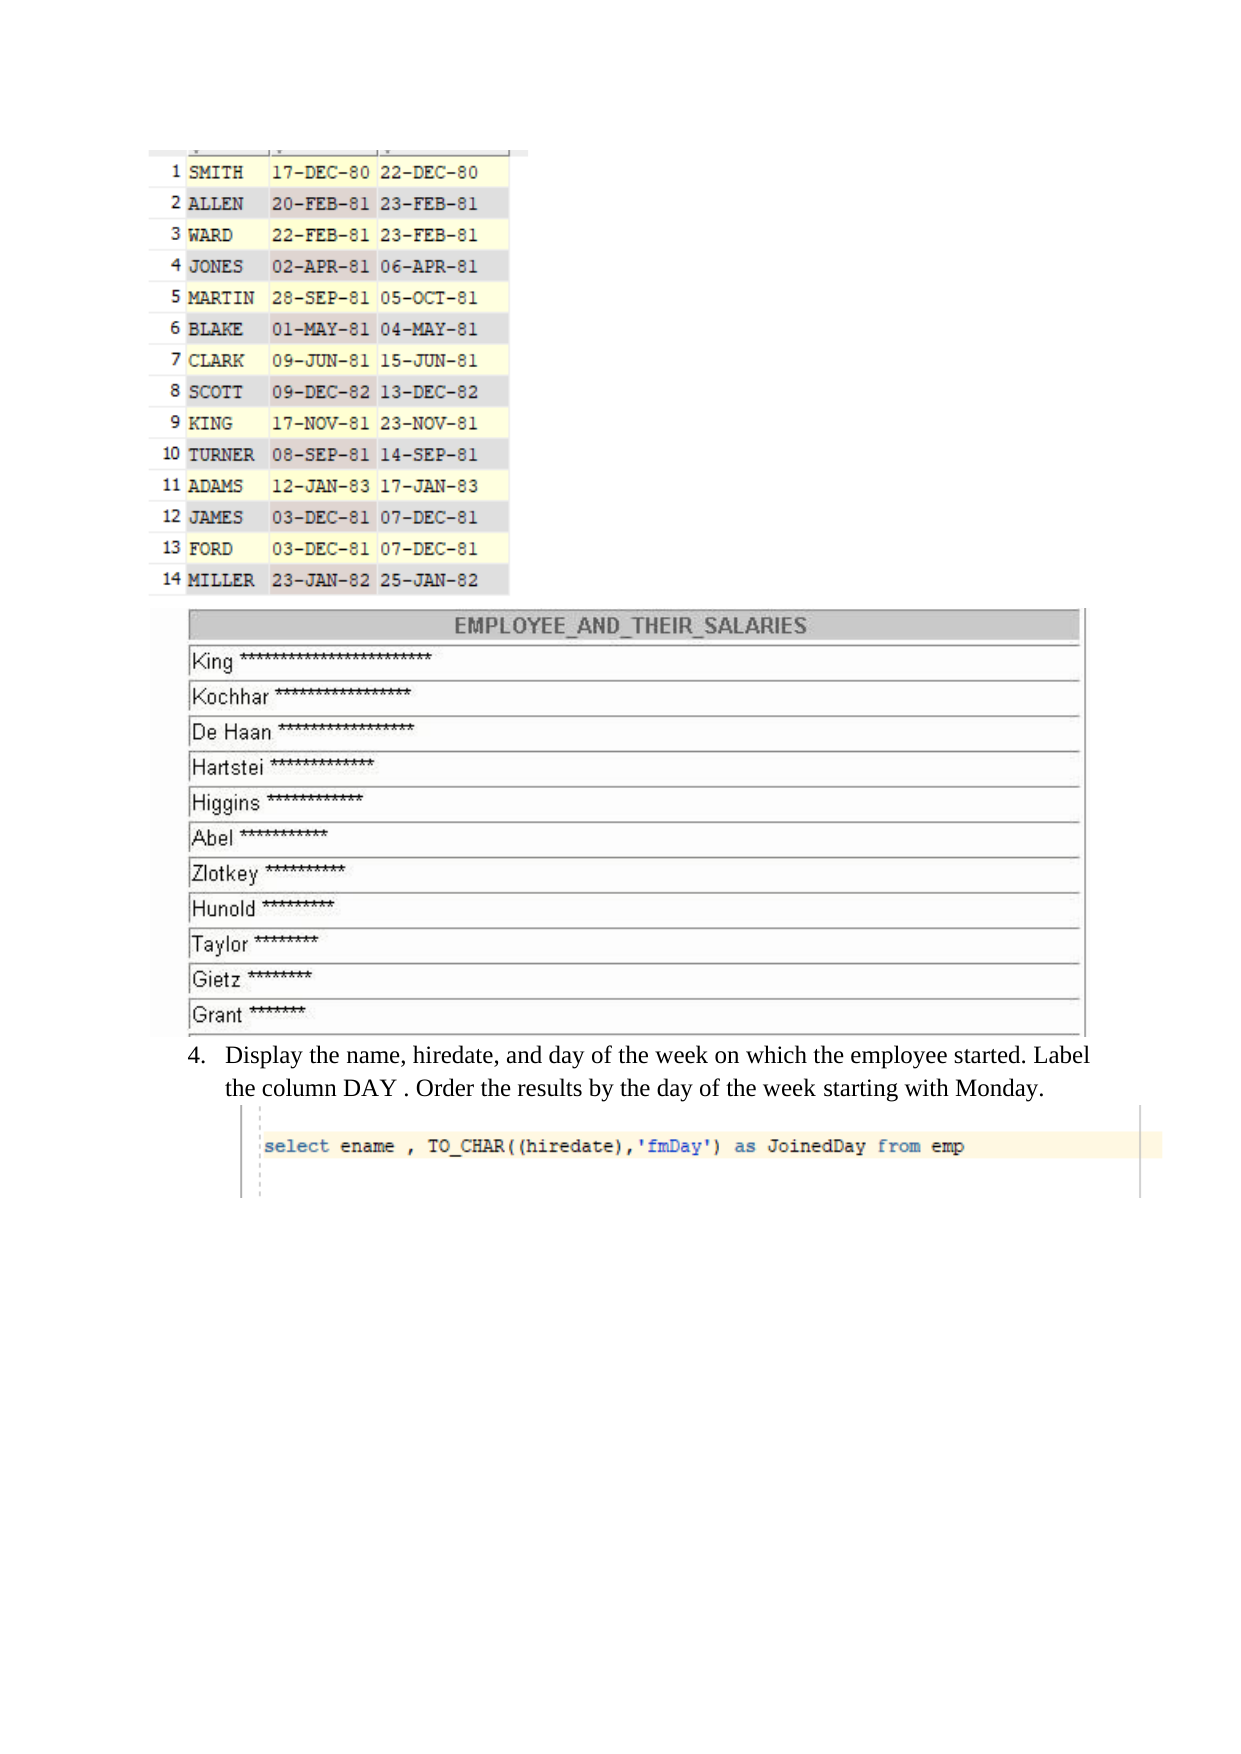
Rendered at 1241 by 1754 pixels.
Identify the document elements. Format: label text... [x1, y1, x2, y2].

picture [148, 150, 529, 607]
list Display the name, hiredate, and day of the week on which the employee started. Label the column DAY . Order the results by the day of the week starting with Monday. [187, 1040, 1091, 1103]
picture [149, 608, 1091, 1037]
picture [225, 1105, 1163, 1198]
